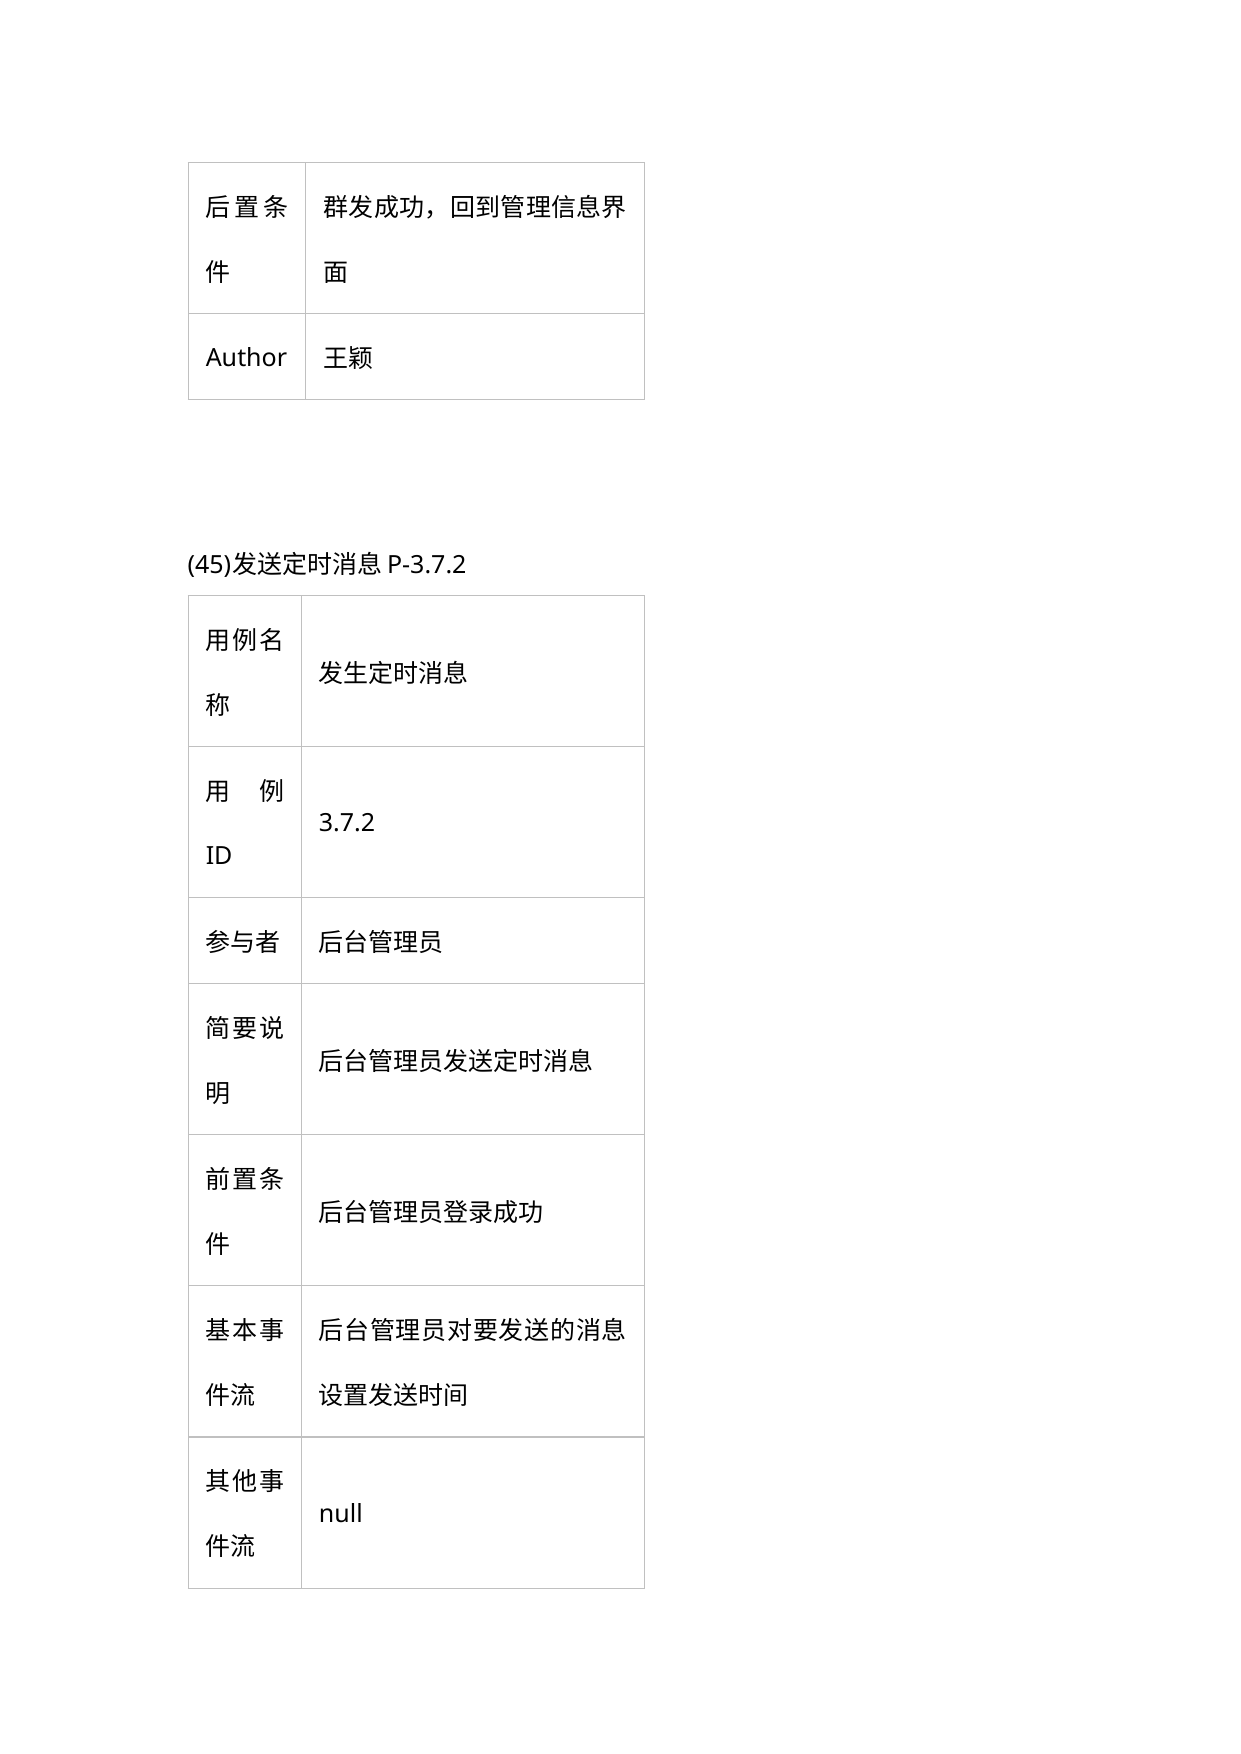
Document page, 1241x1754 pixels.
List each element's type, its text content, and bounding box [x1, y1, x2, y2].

table_cell 王颖 [306, 314, 644, 399]
table_cell 后台管理员发送定时消息 [302, 984, 644, 1134]
table_cell 基本事件流 [189, 1286, 301, 1436]
table_cell 简要说明 [189, 984, 301, 1134]
table_cell 参与者 [189, 898, 301, 983]
table_cell 前置条件 [189, 1135, 301, 1285]
list 发送定时消息P-3.7.2 [187, 530, 1053, 595]
table_cell Author [189, 314, 305, 399]
table_cell 后置条件 [189, 163, 305, 313]
table_header 用例名称 [189, 596, 301, 746]
table_cell 后台管理员对要发送的消息设置发送时间 [302, 1286, 644, 1436]
table_header 发生定时消息 [302, 596, 644, 746]
table_cell 后台管理员登录成功 [302, 1135, 644, 1285]
table_cell 3.7.2 [302, 747, 644, 897]
table_cell 群发成功，回到管理信息界面 [306, 163, 644, 313]
table_cell 后台管理员 [302, 898, 644, 983]
table_cell 其他事件流 [189, 1438, 301, 1587]
table_cell null [302, 1438, 644, 1587]
table_cell 用例ID [189, 747, 301, 897]
